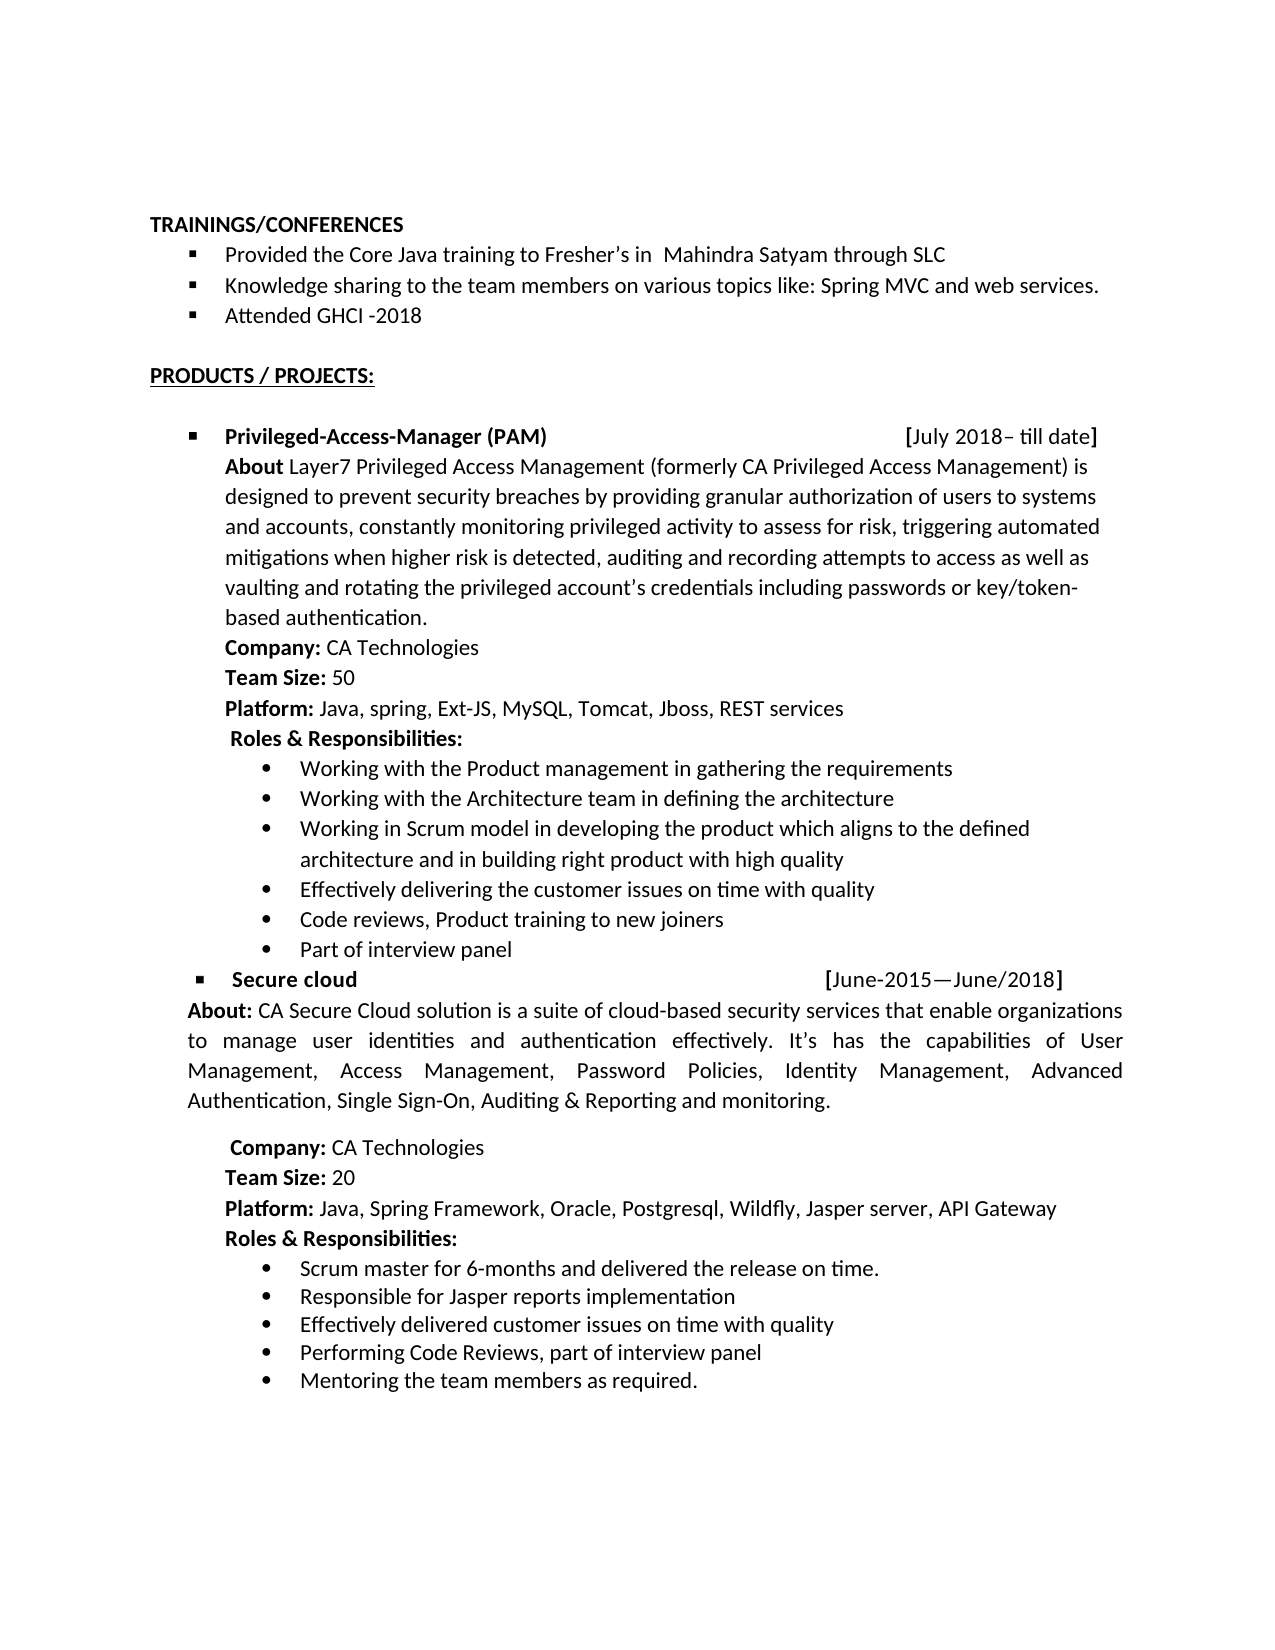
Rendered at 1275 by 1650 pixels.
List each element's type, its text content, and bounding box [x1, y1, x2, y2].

list Privileged-Access-Manager (PAM) [July 2018– till date] [187, 422, 1125, 450]
list Working in Scrum model in developing the product which aligns to the defined architecture and in building right product with high quality [262, 814, 1125, 873]
text Roles & Responsibilities: [187, 1224, 1125, 1252]
list Performing Code Reviews, part of interview panel [262, 1338, 1125, 1366]
list Mentoring the team members as required. [262, 1366, 1125, 1394]
text Platform: Java, Spring Framework, Oracle, Postgresql, Wildfly, Jasper server, API Gateway [225, 1194, 1125, 1222]
list Scrum master for 6-months and delivered the release on time. [262, 1254, 1125, 1282]
list Working with the Architecture team in defining the architecture [262, 784, 1125, 812]
text About: CA Secure Cloud solution is a suite of cloud-based security services that enable organizations to manage user identities and authentication effectively. It’s has the capabilities of User Management, Access Management, Password Policies, Identity Management, Advanced Authentication, Single Sign-On, Auditing & Reporting and monitoring. [187, 996, 1125, 1114]
list Effectively delivered customer issues on time with quality [262, 1310, 1125, 1338]
list Responsible for Jasper reports implementation [262, 1282, 1125, 1310]
text Team Size: 20 [225, 1163, 1125, 1192]
list Secure cloud [June-2015—June/2018] [194, 966, 1125, 994]
text Roles & Responsibilities: [187, 724, 1125, 752]
text PRODUCTS / PROJECTS: [150, 361, 1125, 389]
list Code reviews, Product training to new joiners [262, 905, 1125, 933]
text Platform: Java, spring, Ext-JS, MySQL, Tomcat, Jboss, REST services [187, 694, 1125, 722]
list Effectively delivering the customer issues on time with quality [262, 875, 1125, 903]
list Knowledge sharing to the team members on various topics like: Spring MVC and web services. [187, 271, 1125, 299]
list Part of interview panel [262, 935, 1125, 963]
text Team Size: 50 [187, 663, 1125, 692]
list Working with the Product management in gathering the requirements [262, 754, 1125, 782]
text Company: CA Technologies [187, 633, 1125, 661]
text TRAININGS/CONFERENCES [150, 210, 1125, 238]
text Company: CA Technologies [187, 1133, 1125, 1161]
list Provided the Core Java training to Fresher’s in Mahindra Satyam through SLC [187, 241, 1125, 269]
list Attended GHCI -2018 [187, 301, 1125, 329]
list About Layer7 Privileged Access Management (formerly CA Privileged Access Management) is designed to prevent security breaches by providing granular authorization of users to systems and accounts, constantly monitoring privileged activity to assess for risk, triggering automated mitigations when higher risk is detected, auditing and recording attempts to access as well as vaulting and rotating the privileged account’s credentials including passwords or key/token-based authentication. [225, 452, 1125, 631]
